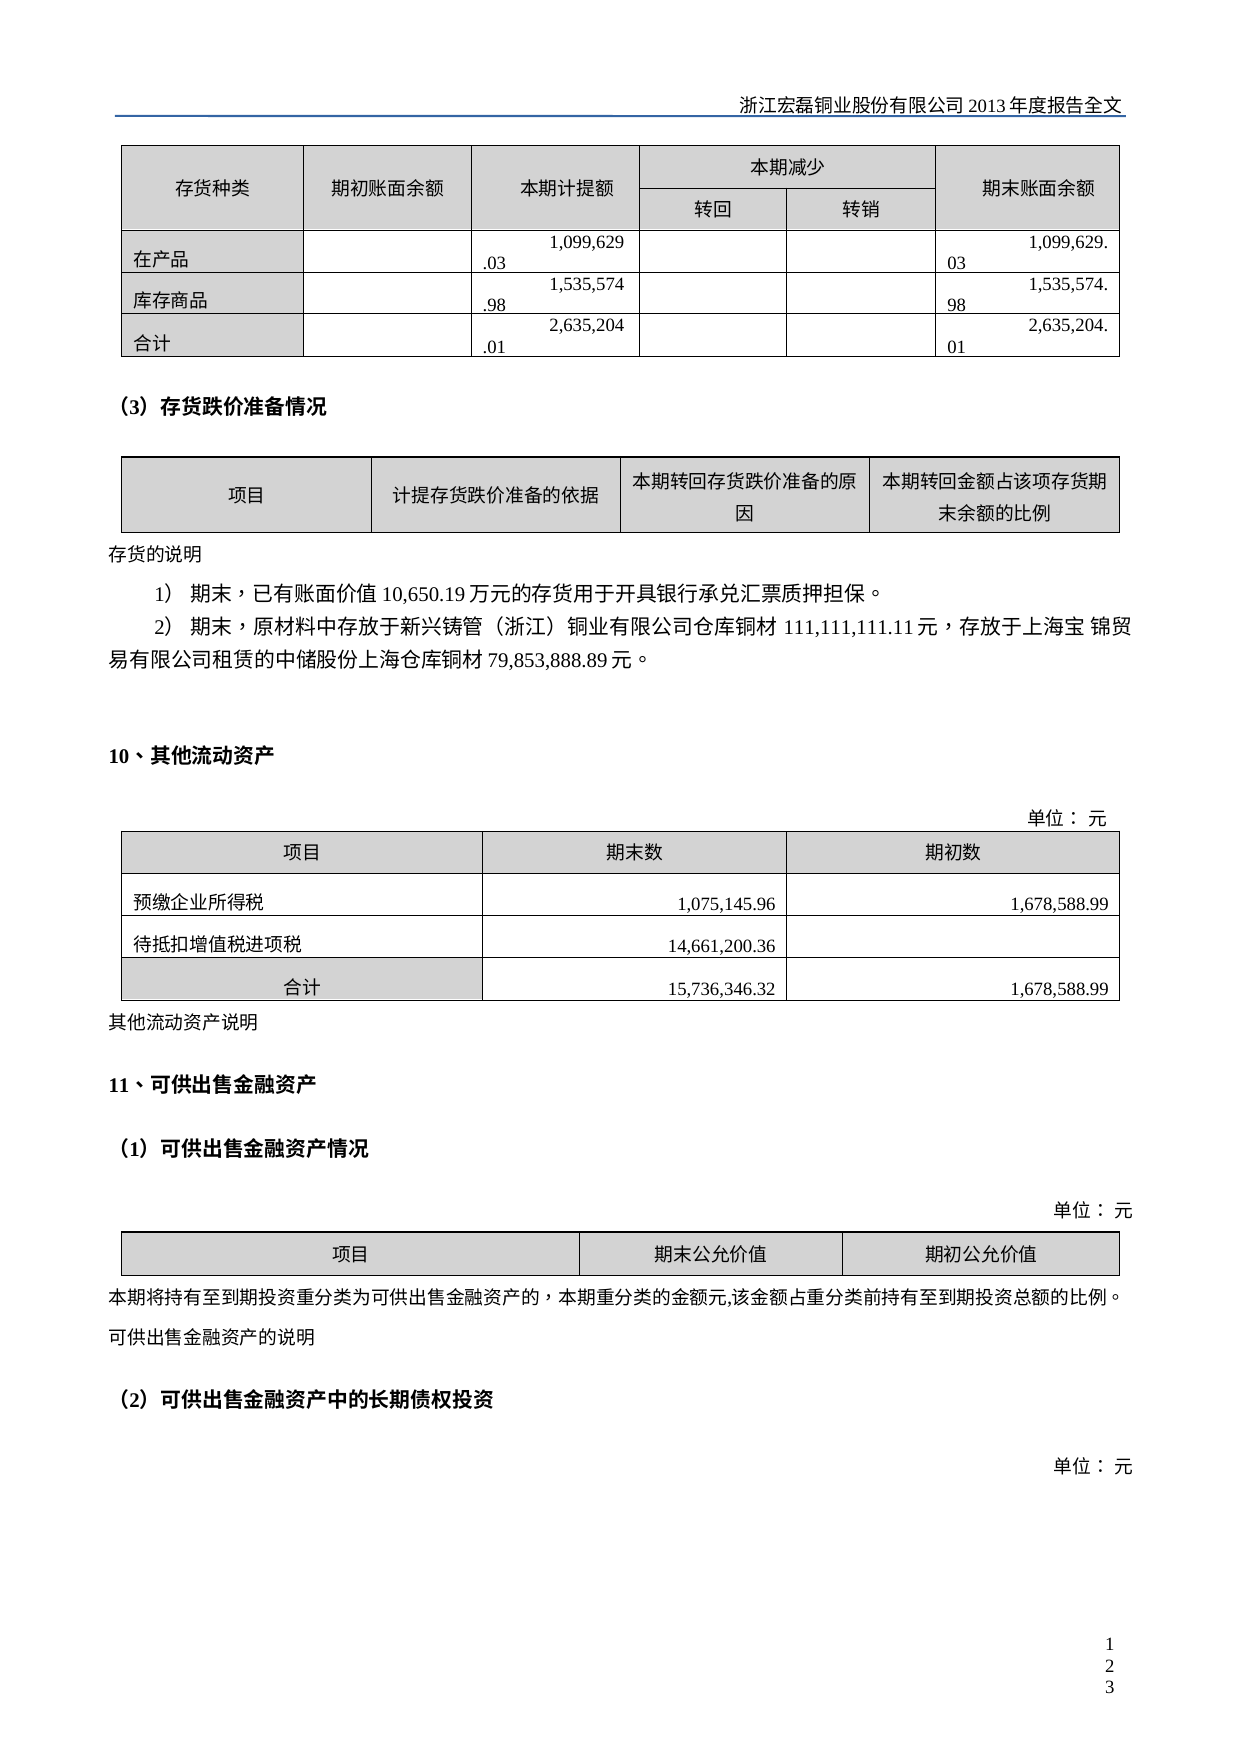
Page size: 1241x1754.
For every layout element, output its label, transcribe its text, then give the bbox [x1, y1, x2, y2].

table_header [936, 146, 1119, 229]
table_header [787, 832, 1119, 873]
text 单位： 元 [108, 1198, 1133, 1223]
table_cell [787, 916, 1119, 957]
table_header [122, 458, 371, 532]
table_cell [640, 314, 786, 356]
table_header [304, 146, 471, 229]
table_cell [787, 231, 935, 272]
text （3）存货跌价准备情况 [108, 392, 1133, 421]
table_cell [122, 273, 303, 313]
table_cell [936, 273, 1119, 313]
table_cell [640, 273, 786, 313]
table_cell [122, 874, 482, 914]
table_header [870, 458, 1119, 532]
text 11、可供出售金融资产 [108, 1070, 1133, 1098]
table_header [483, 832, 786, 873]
text 10、其他流动资产 [108, 737, 1133, 770]
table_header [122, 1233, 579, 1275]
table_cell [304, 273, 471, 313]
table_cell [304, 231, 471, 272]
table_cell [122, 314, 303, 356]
text （2）可供出售金融资产中的长期债权投资 [108, 1385, 1133, 1414]
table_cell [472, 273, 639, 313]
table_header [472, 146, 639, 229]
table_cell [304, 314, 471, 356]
text 2） 期末，原材料中存放于新兴铸管（浙江）铜业有限公司仓库铜材111,111,111.11元，存放于上海宝 锦贸易有限公司租赁的中储股份上海仓库铜材79,853,888.89元。 [108, 608, 1133, 674]
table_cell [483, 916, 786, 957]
text 1） 期末，已有账面价值10,650.19万元的存货用于开具银行承兑汇票质押担保。 [108, 575, 1133, 608]
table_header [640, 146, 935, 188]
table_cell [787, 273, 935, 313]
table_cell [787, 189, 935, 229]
text 存货的说明 [108, 541, 1133, 567]
text 本期将持有至到期投资重分类为可供出售金融资产的，本期重分类的金额元,该金额占重分类前持有至到期投资总额的比例。 [108, 1284, 1133, 1310]
text 单位： 元 [1027, 805, 1133, 831]
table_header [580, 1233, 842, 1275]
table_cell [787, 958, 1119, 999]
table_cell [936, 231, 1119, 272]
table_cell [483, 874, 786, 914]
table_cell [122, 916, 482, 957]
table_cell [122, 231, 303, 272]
text （1）可供出售金融资产情况 [108, 1134, 1133, 1162]
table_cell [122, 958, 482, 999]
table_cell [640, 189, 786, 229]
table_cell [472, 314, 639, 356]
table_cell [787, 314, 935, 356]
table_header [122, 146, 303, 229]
text 其他流动资产说明 [108, 1009, 1133, 1034]
text 可供出售金融资产的说明 [108, 1324, 1133, 1350]
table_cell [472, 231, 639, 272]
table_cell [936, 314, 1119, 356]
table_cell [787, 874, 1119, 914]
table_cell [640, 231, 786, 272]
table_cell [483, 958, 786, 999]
text 单位： 元 [108, 1453, 1133, 1479]
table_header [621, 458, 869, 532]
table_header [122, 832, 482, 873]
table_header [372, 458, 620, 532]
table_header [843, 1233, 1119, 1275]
